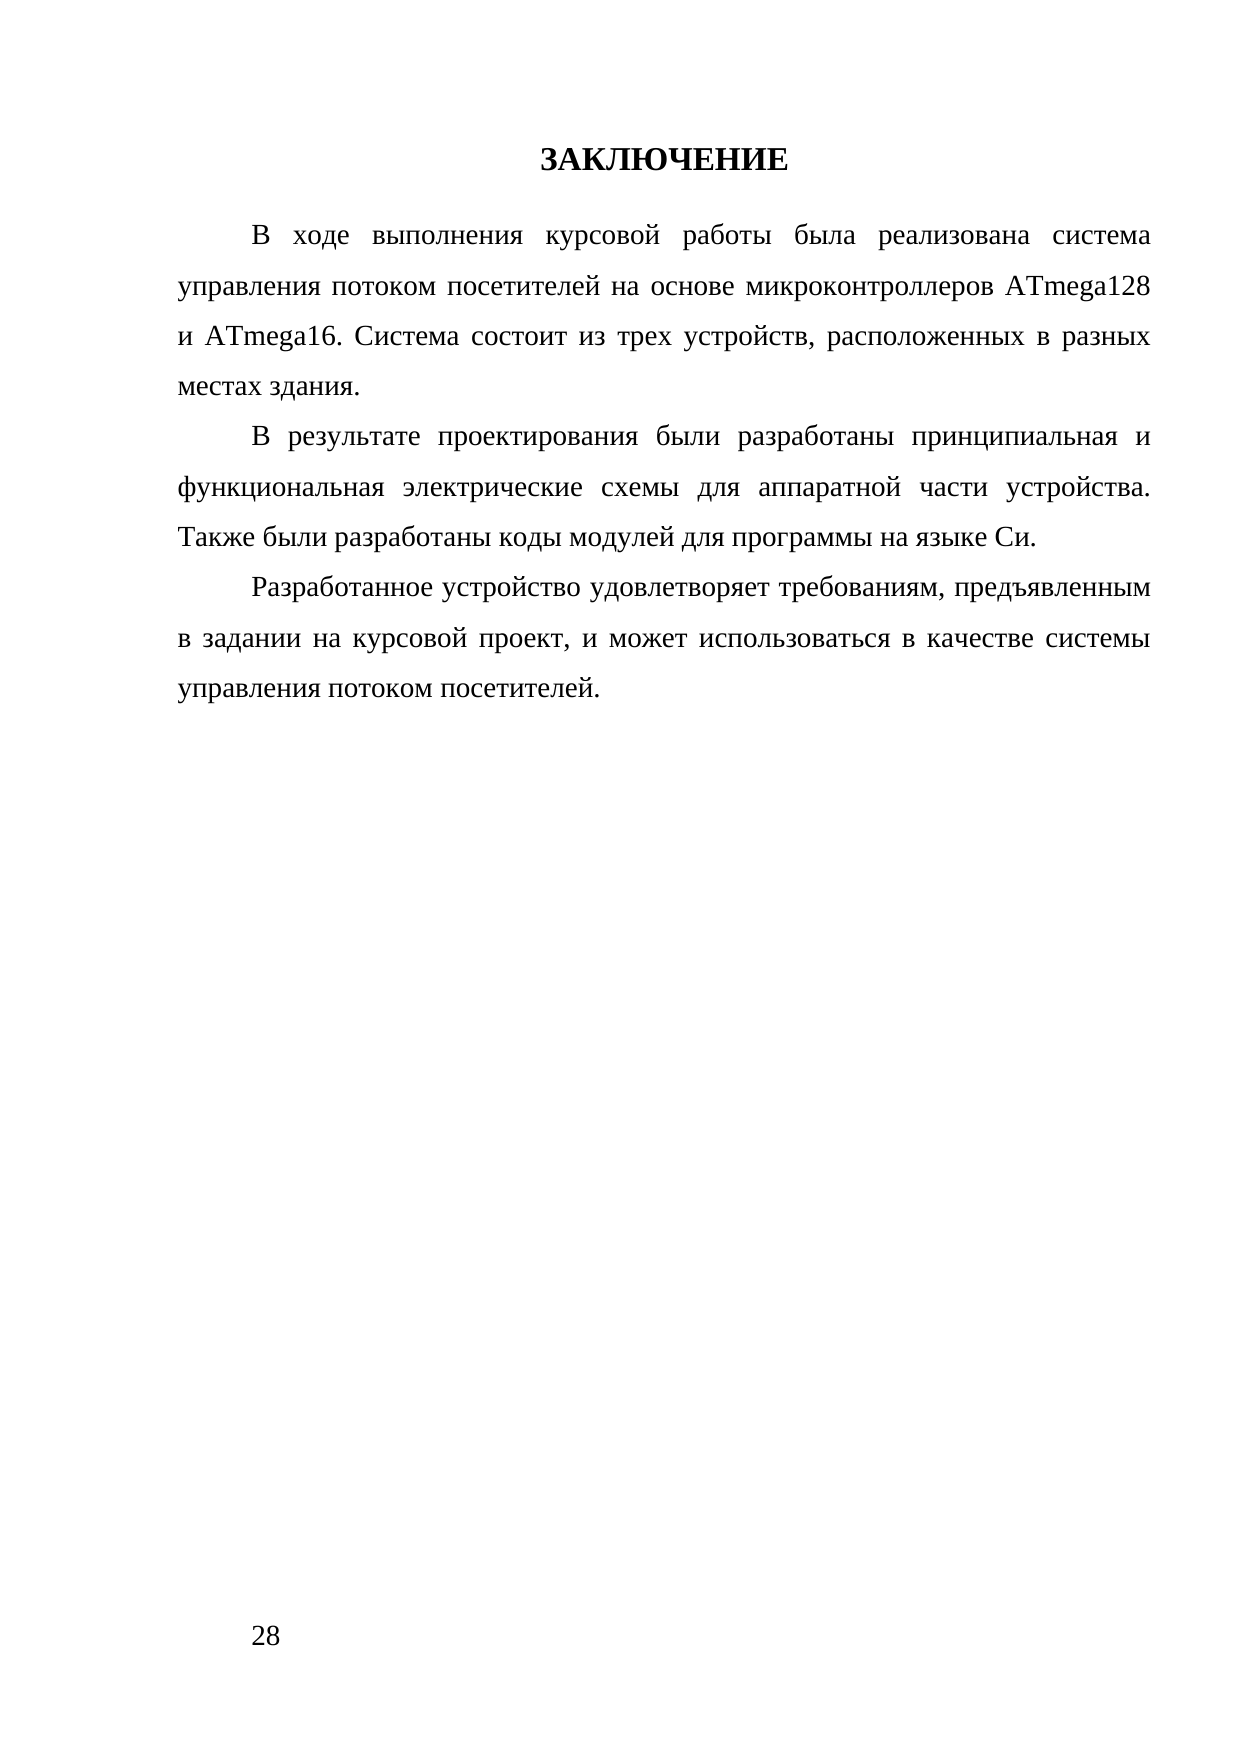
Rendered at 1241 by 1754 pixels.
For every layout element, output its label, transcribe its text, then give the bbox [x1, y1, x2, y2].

subtitle ЗАКЛЮЧЕНИЕ [177, 139, 1152, 177]
text В ходе выполнения курсовой работы была реализована система управления потоком посетителей на основе микроконтроллеров ATmega128 и ATmega16. Система состоит из трех устройств, расположенных в разных местах здания. [177, 217, 1152, 402]
text Разработанное устройство удовлетворяет требованиям, предъявленным в задании на курсовой проект, и может использоваться в качестве системы управления потоком посетителей. [177, 569, 1152, 704]
text В результате проектирования были разработаны принципиальная и функциональная электрические схемы для аппаратной части устройства. Также были разработаны коды модулей для программы на языке Си. [177, 418, 1152, 553]
